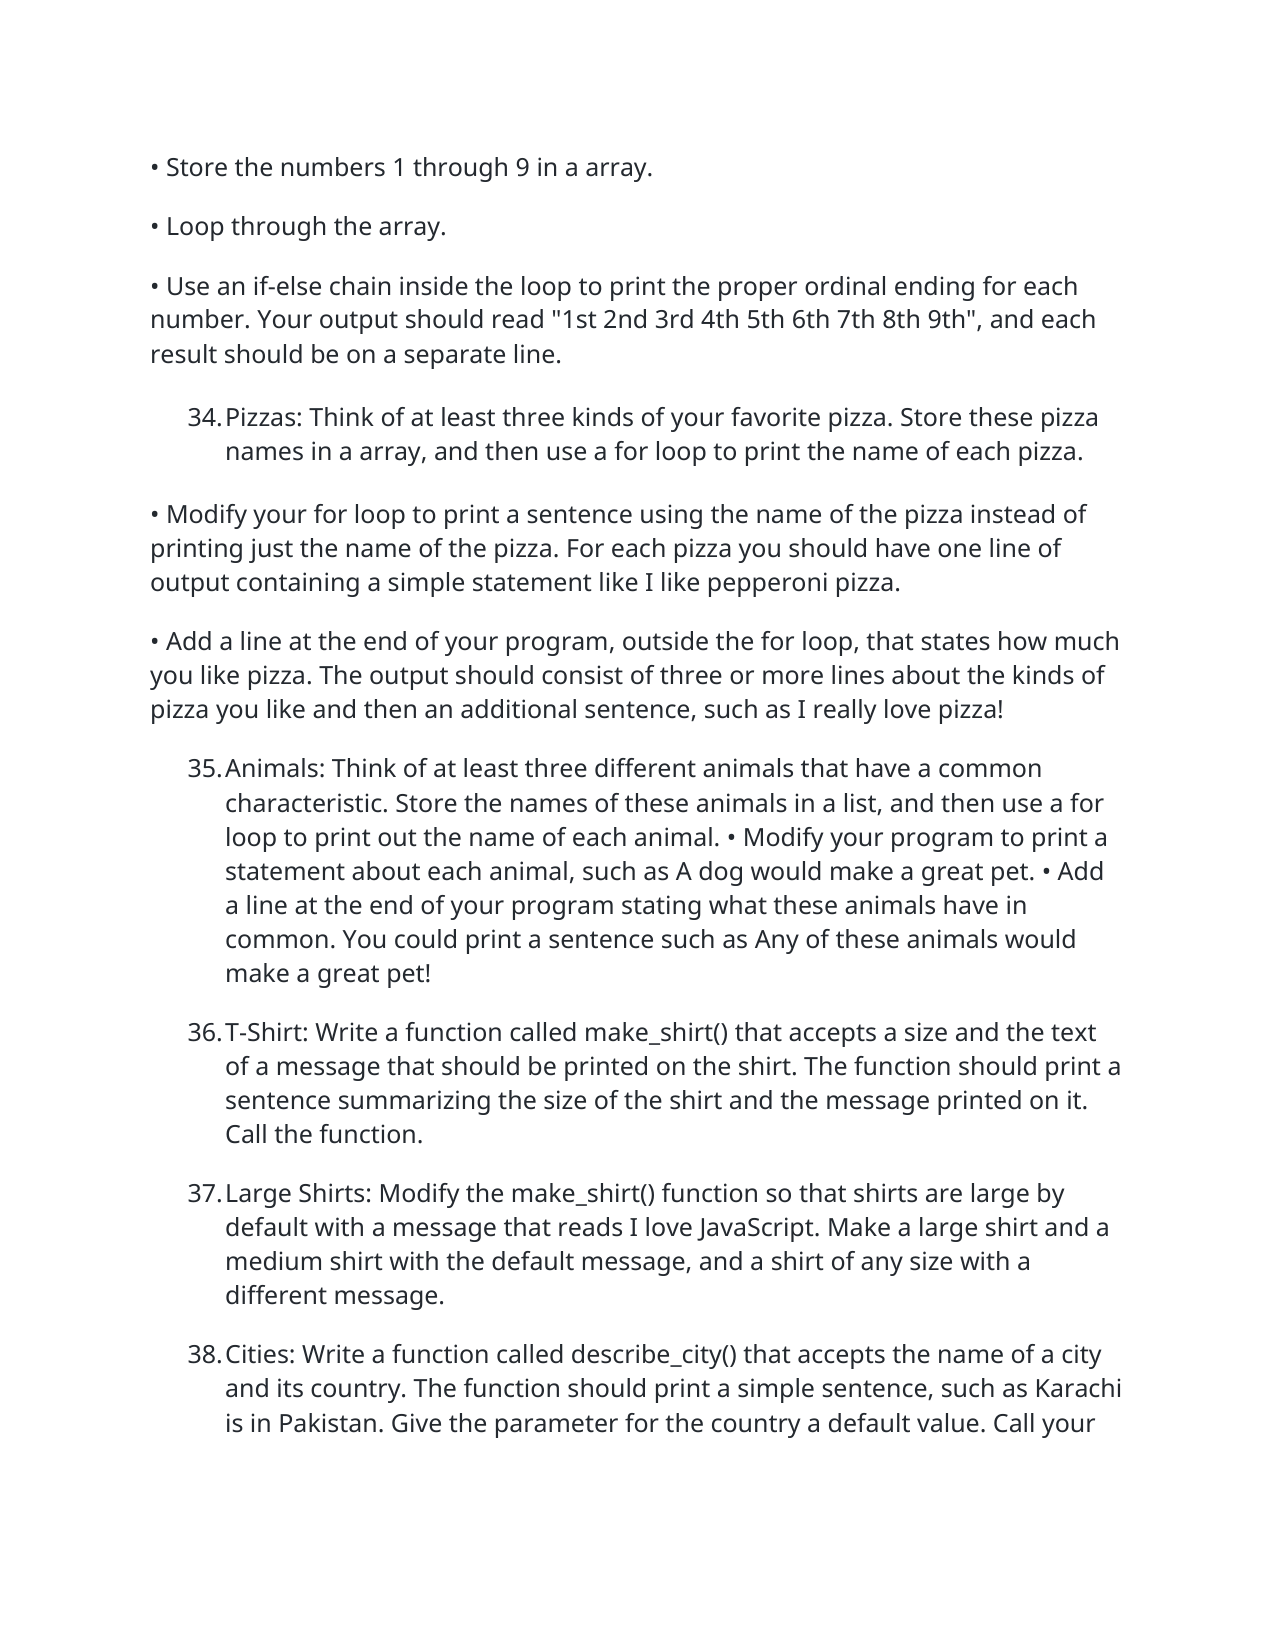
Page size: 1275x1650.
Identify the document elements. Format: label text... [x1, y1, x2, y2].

list Large Shirts: Modify the make_shirt() function so that shirts are large by default with a message that reads I love JavaScript. Make a large shirt and a medium shirt with the default message, and a shirt of any size with a different message. [187, 1176, 1125, 1312]
list T-Shirt: Write a function called make_shirt() that accepts a size and the text of a message that should be printed on the shirt. The function should print a sentence summarizing the size of the shirt and the message printed on it. Call the function. [187, 1014, 1125, 1151]
list Pizzas: Think of at least three kinds of your favorite pizza. Store these pizza names in a array, and then use a for loop to print the name of each pizza. [187, 399, 1125, 468]
text • Add a line at the end of your program, outside the for loop, that states how much you like pizza. The output should consist of three or more lines about the kinds of pizza you like and then an additional sentence, such as I really love pizza! [150, 624, 1125, 726]
text • Loop through the array. [150, 209, 1125, 243]
text • Modify your for loop to print a sentence using the name of the pizza instead of printing just the name of the pizza. For each pizza you should have one line of output containing a simple statement like I like pepperoni pizza. [150, 497, 1125, 599]
text • Use an if-else chain inside the loop to print the proper ordinal ending for each number. Your output should read "1st 2nd 3rd 4th 5th 6th 7th 8th 9th", and each result should be on a separate line. [150, 268, 1125, 370]
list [187, 1337, 1125, 1439]
list Animals: Think of at least three different animals that have a common characteristic. Store the names of these animals in a list, and then use a for loop to print out the name of each animal. • Modify your program to print a statement about each animal, such as A dog would make a great pet. • Add a line at the end of your program stating what these animals have in common. You could print a sentence such as Any of these animals would make a great pet! [187, 751, 1125, 989]
text • Store the numbers 1 through 9 in a array. [150, 150, 1125, 184]
